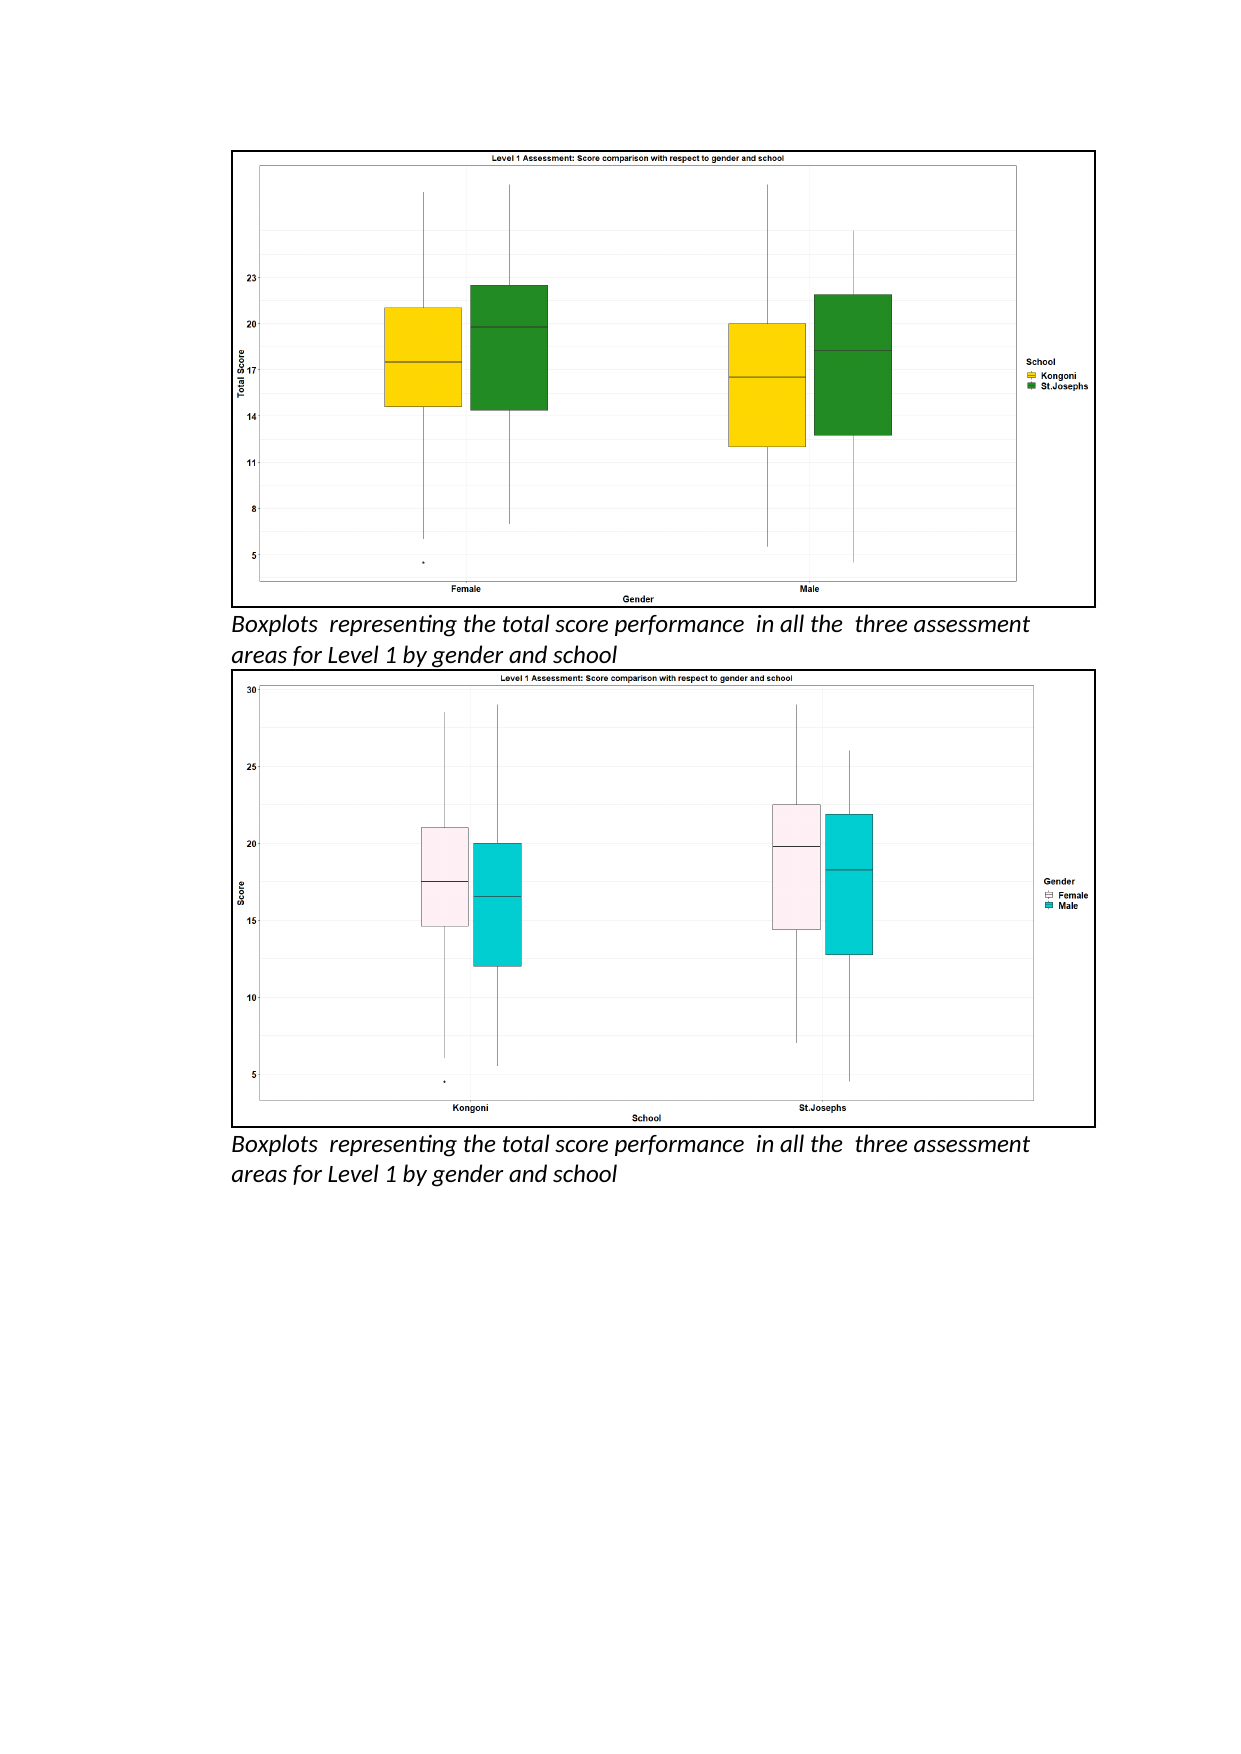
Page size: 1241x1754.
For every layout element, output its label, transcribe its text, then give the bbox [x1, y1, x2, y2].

picture [233, 152, 1094, 606]
text Boxplots representing the total score performance in all the three assessment areas for Level 1 by gender and school [231, 1128, 1053, 1189]
text Boxplots representing the total score performance in all the three assessment areas for Level 1 by gender and school [231, 608, 1053, 669]
picture [233, 671, 1094, 1126]
